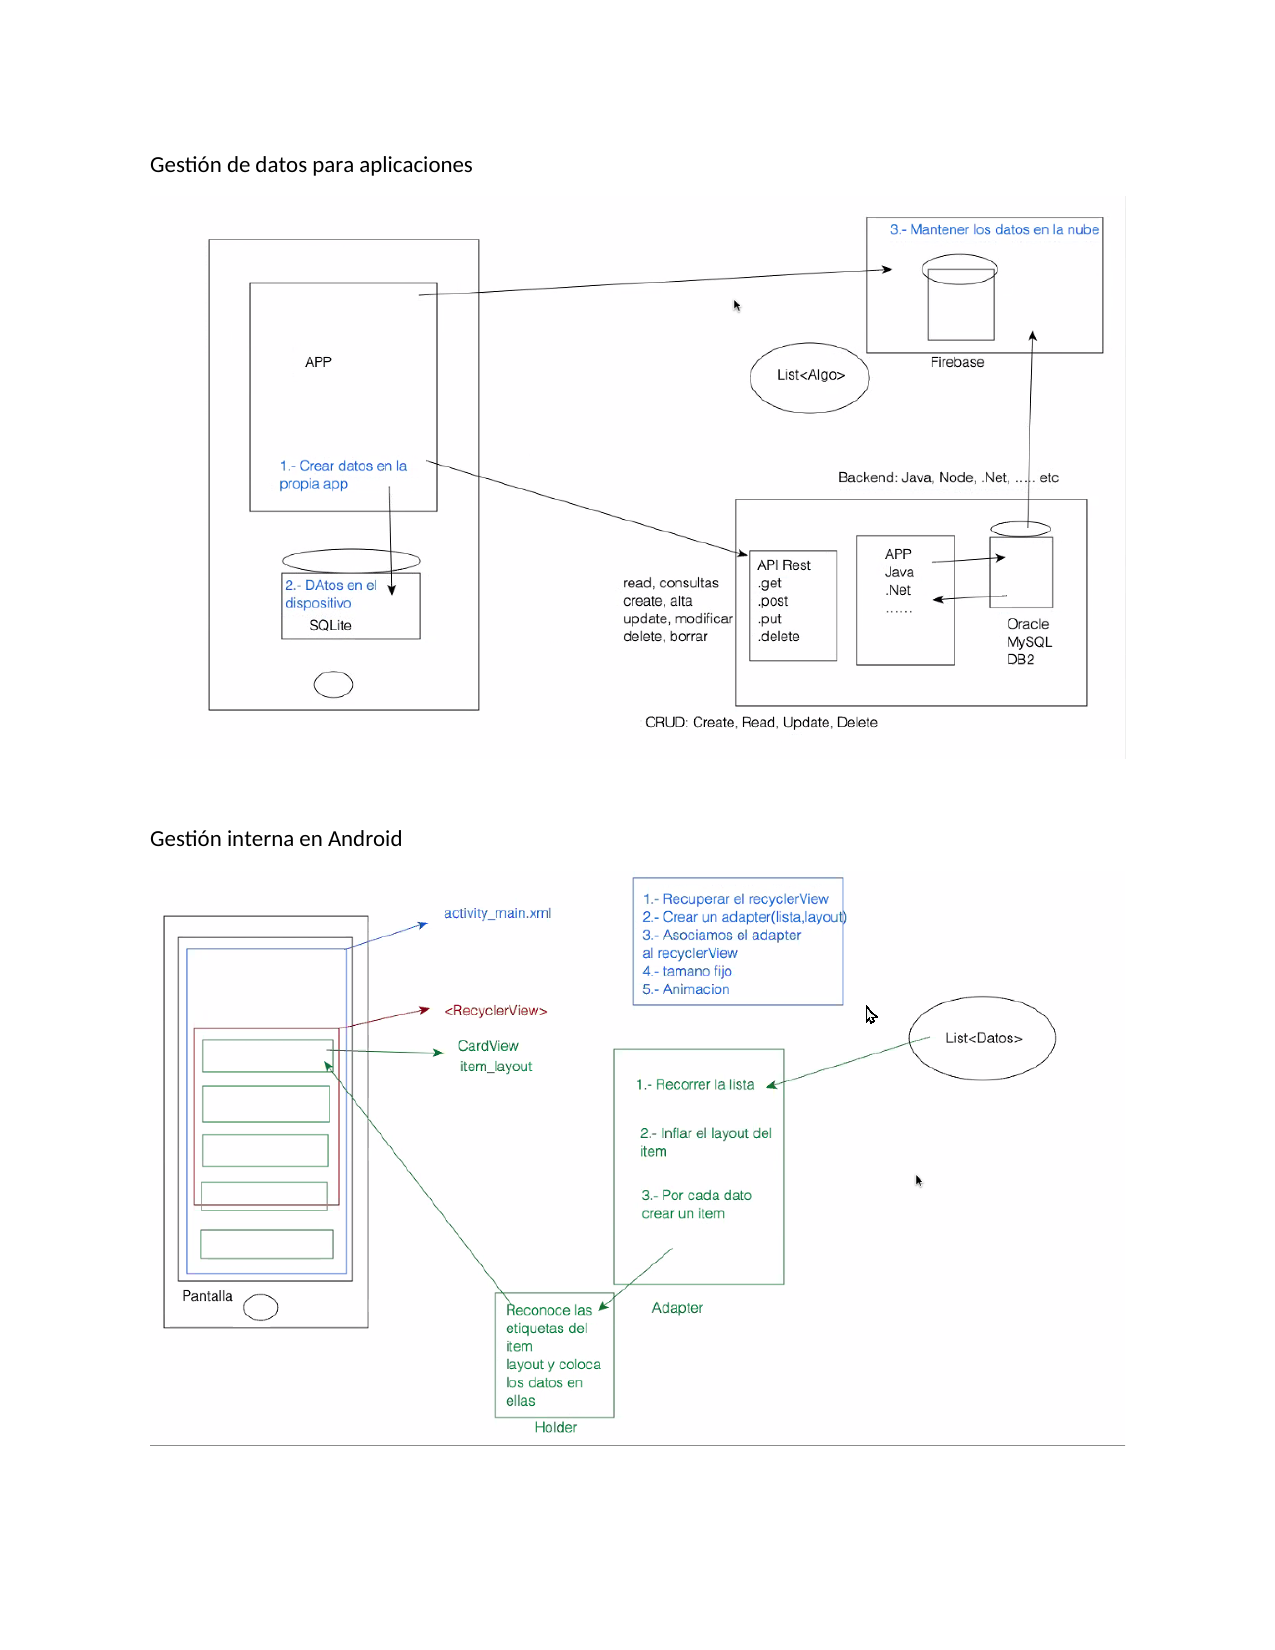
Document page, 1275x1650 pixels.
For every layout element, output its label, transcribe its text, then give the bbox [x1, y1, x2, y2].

text Gestión de datos para aplicaciones [150, 150, 1125, 178]
text Gestión interna en Android [150, 824, 1125, 853]
picture [150, 871, 1125, 1446]
picture [150, 196, 1125, 759]
